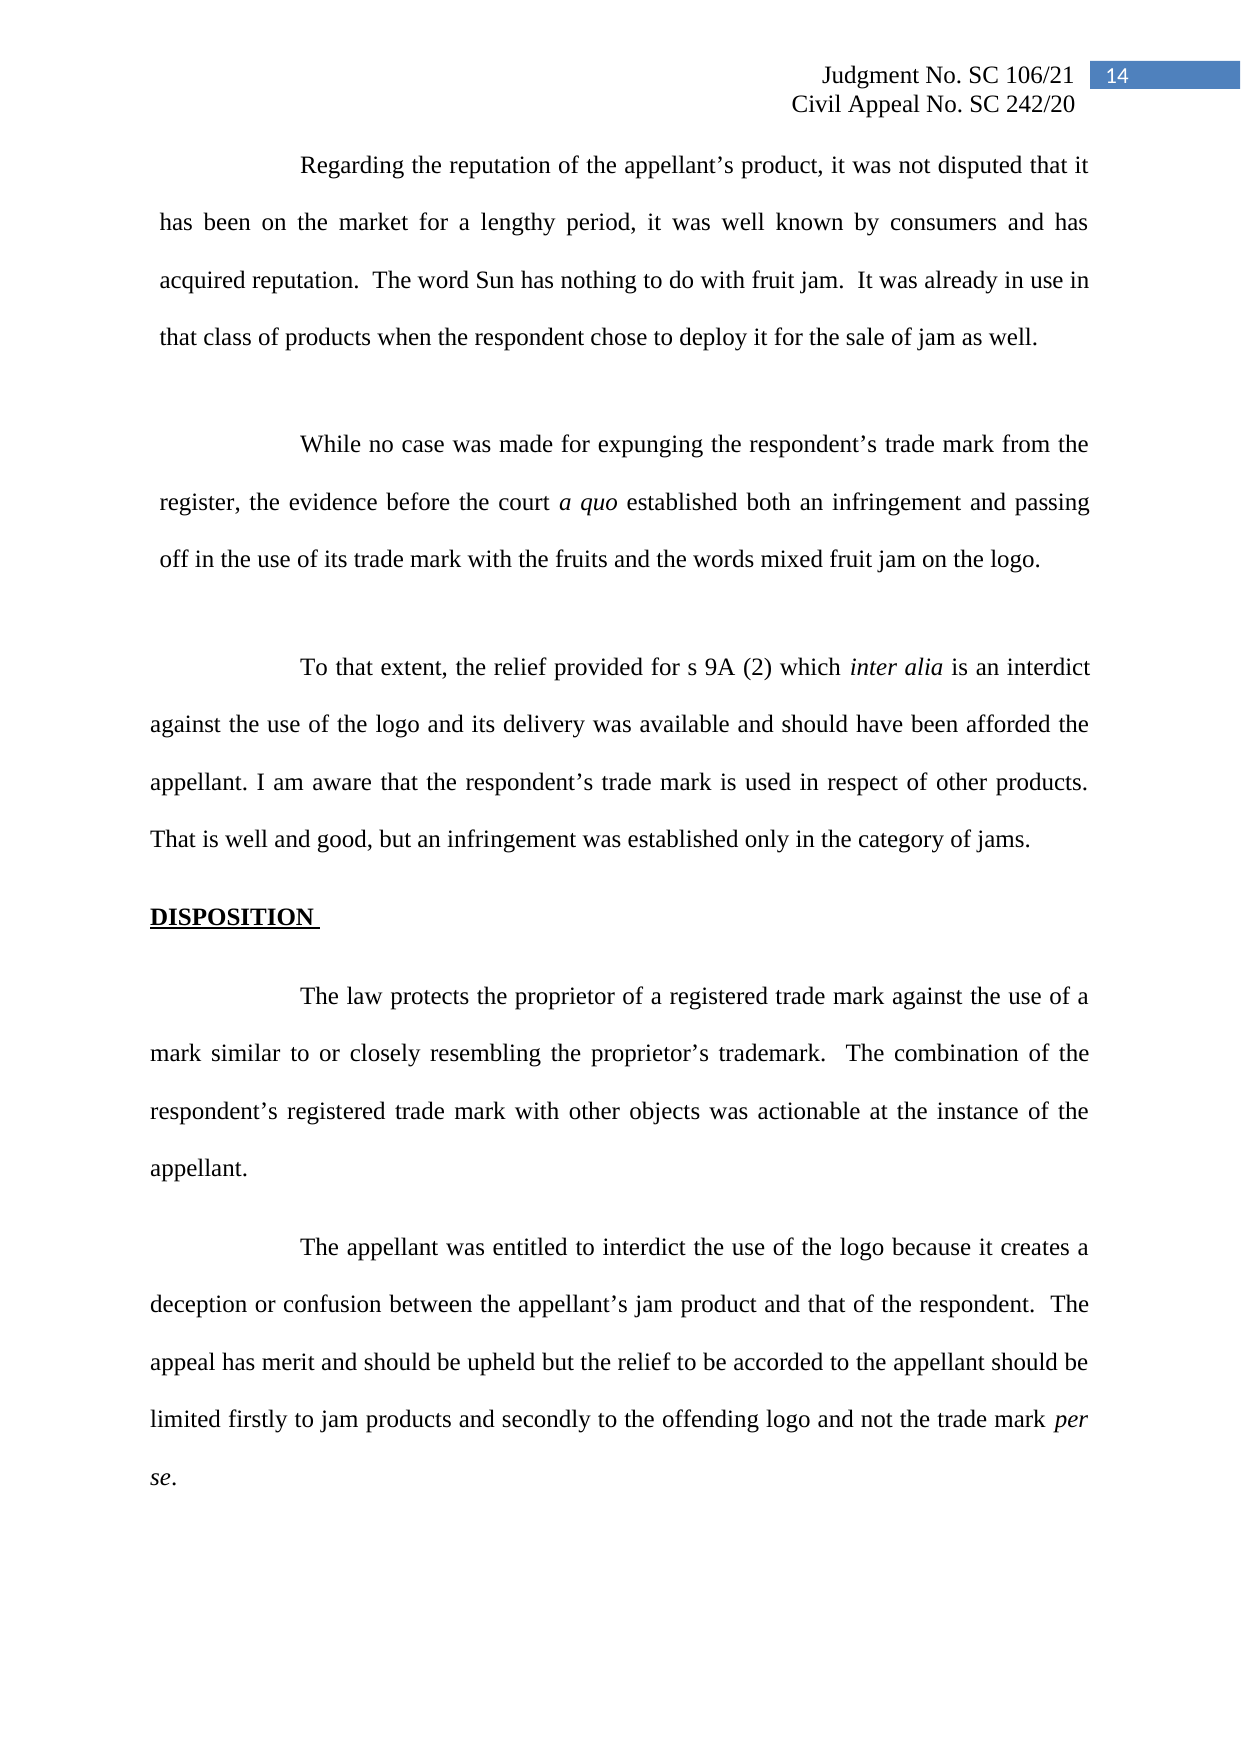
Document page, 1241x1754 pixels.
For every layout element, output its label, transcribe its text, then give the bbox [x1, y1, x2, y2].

text Regarding the reputation of the appellant’s product, it was not disputed that it has been on the market for a lengthy period, it was well known by consumers and has acquired reputation. The word Sun has nothing to do with fruit jam. It was already in use in that class of products when the respondent chose to deploy it for the sale of jam as well. [159, 150, 1090, 351]
text To that extent, the relief provided for s 9A (2) which inter alia is an interdict against the use of the logo and its delivery was available and should have been afforded the appellant. I am aware that the respondent’s trade mark is used in respect of other products. That is well and good, but an infringement was established only in the category of jams. [150, 652, 1090, 853]
text While no case was made for expunging the respondent’s trade mark from the register, the evidence before the court a quo established both an infringement and passing off in the use of its trade mark with the fruits and the words mixed fruit jam on the logo. [159, 429, 1090, 573]
text DISPOSITION [150, 902, 1090, 931]
text The law protects the proprietor of a registered trade mark against the use of a mark similar to or closely resembling the proprietor’s trademark. The combination of the respondent’s registered trade mark with other objects was actionable at the instance of the appellant. [150, 981, 1090, 1182]
text The appellant was entitled to interdict the use of the logo because it creates a deception or confusion between the appellant’s jam product and that of the respondent. The appeal has merit and should be upheld but the relief to be accorded to the appellant should be limited firstly to jam products and secondly to the offending logo and not the trade mark per se. [150, 1232, 1090, 1490]
